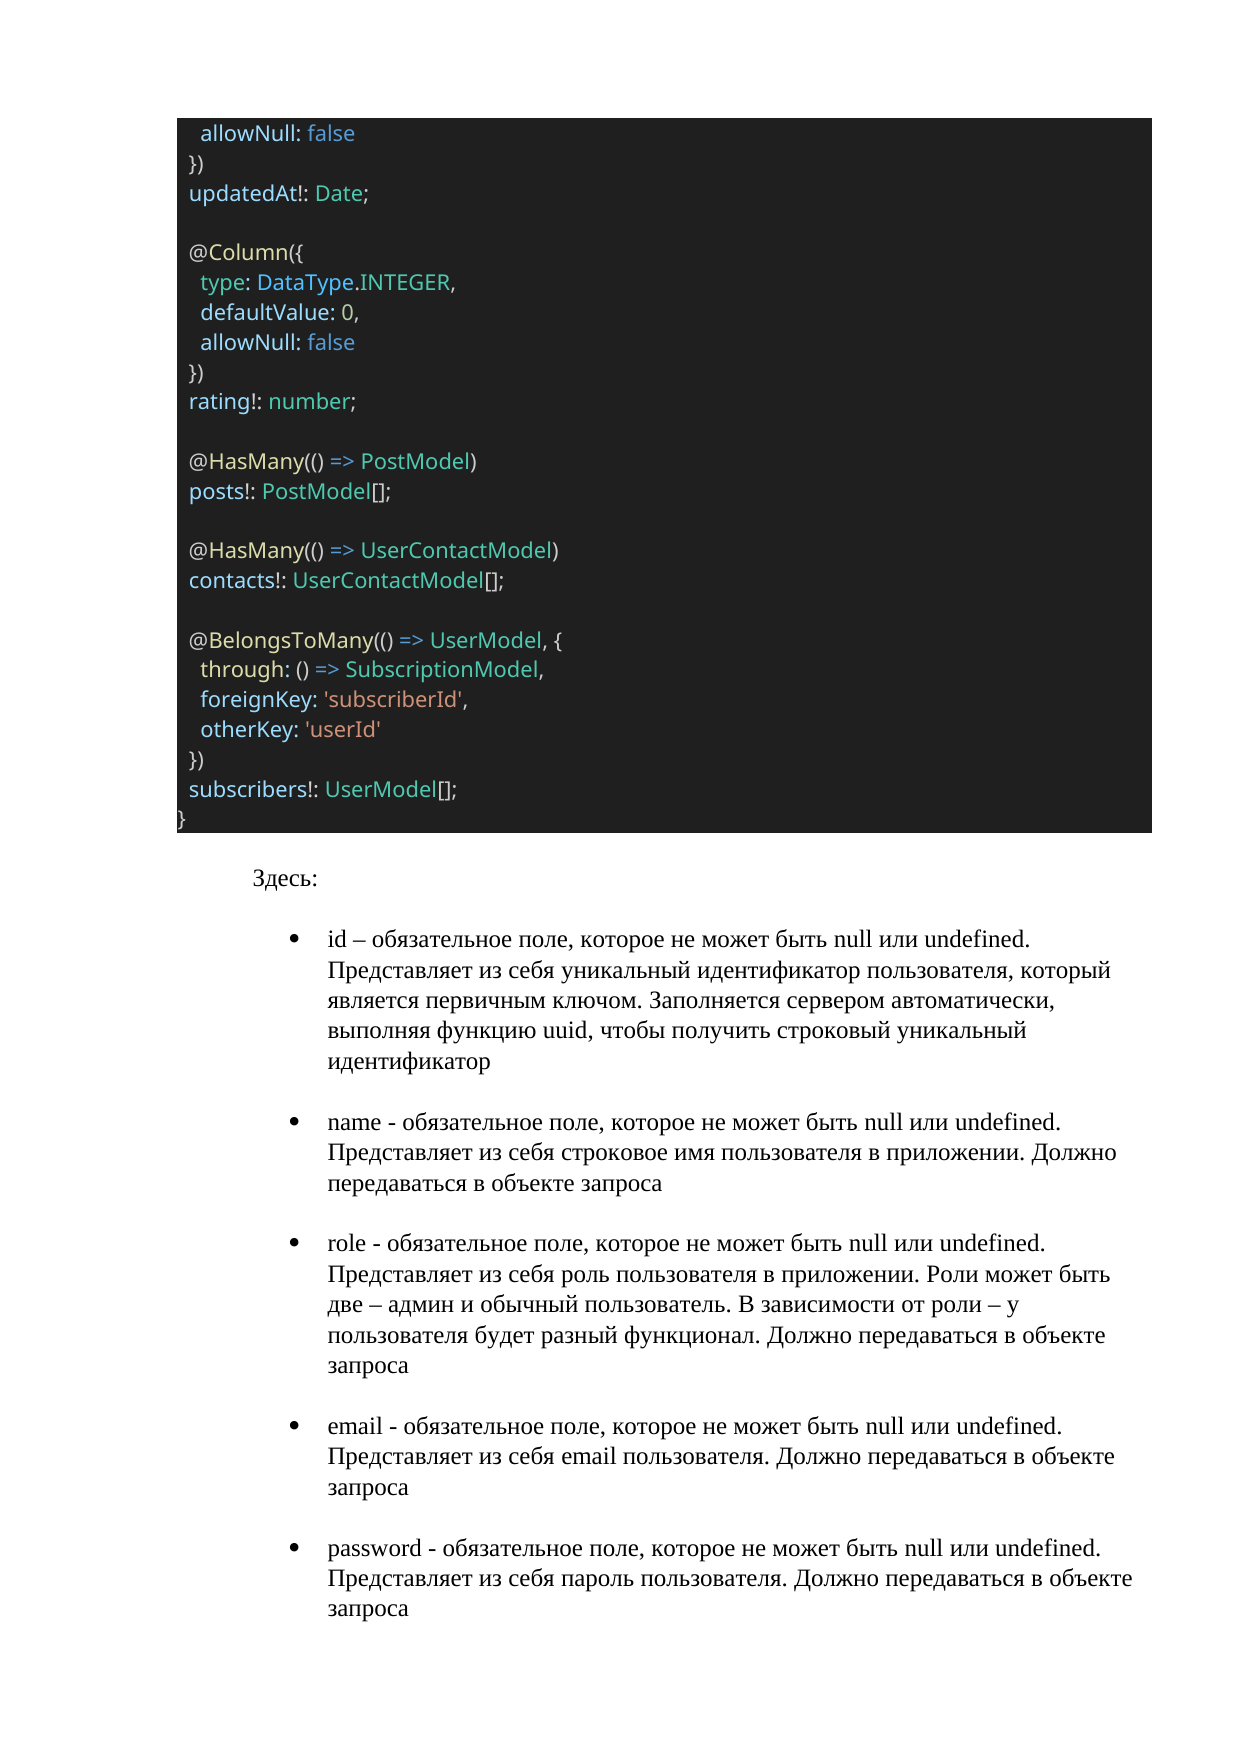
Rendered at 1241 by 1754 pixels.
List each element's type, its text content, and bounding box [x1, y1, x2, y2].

text type: DataType.INTEGER, [177, 267, 1152, 297]
text allowNull: false [177, 118, 1152, 148]
text @HasMany(() => UserContactModel) [177, 535, 1152, 565]
text allowNull: false [177, 327, 1152, 356]
text } [177, 803, 1152, 833]
list email - обязательное поле, которое не может быть null или undefined. Представляет из себя email пользователя. Должно передаваться в объекте запроса [290, 1411, 1152, 1501]
text posts!: PostModel[]; [177, 476, 1152, 505]
list role - обязательное поле, которое не может быть null или undefined. Представляет из себя роль пользователя в приложении. Роли может быть две – админ и обычный пользователь. В зависимости от роли – у пользователя будет разный функционал. Должно передаваться в объекте запроса [290, 1228, 1152, 1379]
text @Column({ [177, 237, 1152, 267]
text otherKey: 'userId' [177, 714, 1152, 744]
list Здесь: [252, 863, 1152, 892]
text @HasMany(() => PostModel) [177, 446, 1152, 476]
list id – обязательное поле, которое не может быть null или undefined. Представляет из себя уникальный идентификатор пользователя, который является первичным ключом. Заполняется сервером автоматически, выполняя функцию uuid, чтобы получить строковый уникальный идентификатор [290, 924, 1152, 1075]
text contacts!: UserContactModel[]; [177, 565, 1152, 595]
text }) [177, 744, 1152, 773]
text defaultValue: 0, [177, 297, 1152, 327]
text updatedAt!: Date; [177, 178, 1152, 207]
text }) [177, 148, 1152, 178]
text foreignKey: 'subscriberId', [177, 684, 1152, 714]
text through: () => SubscriptionModel, [177, 654, 1152, 684]
text subscribers!: UserModel[]; [177, 773, 1152, 803]
text rating!: number; [177, 386, 1152, 416]
list password - обязательное поле, которое не может быть null или undefined. Представляет из себя пароль пользователя. Должно передаваться в объекте запроса [290, 1533, 1152, 1622]
text @BelongsToMany(() => UserModel, { [177, 624, 1152, 654]
list name - обязательное поле, которое не может быть null или undefined. Представляет из себя строковое имя пользователя в приложении. Должно передаваться в объекте запроса [290, 1107, 1152, 1196]
text }) [177, 356, 1152, 386]
